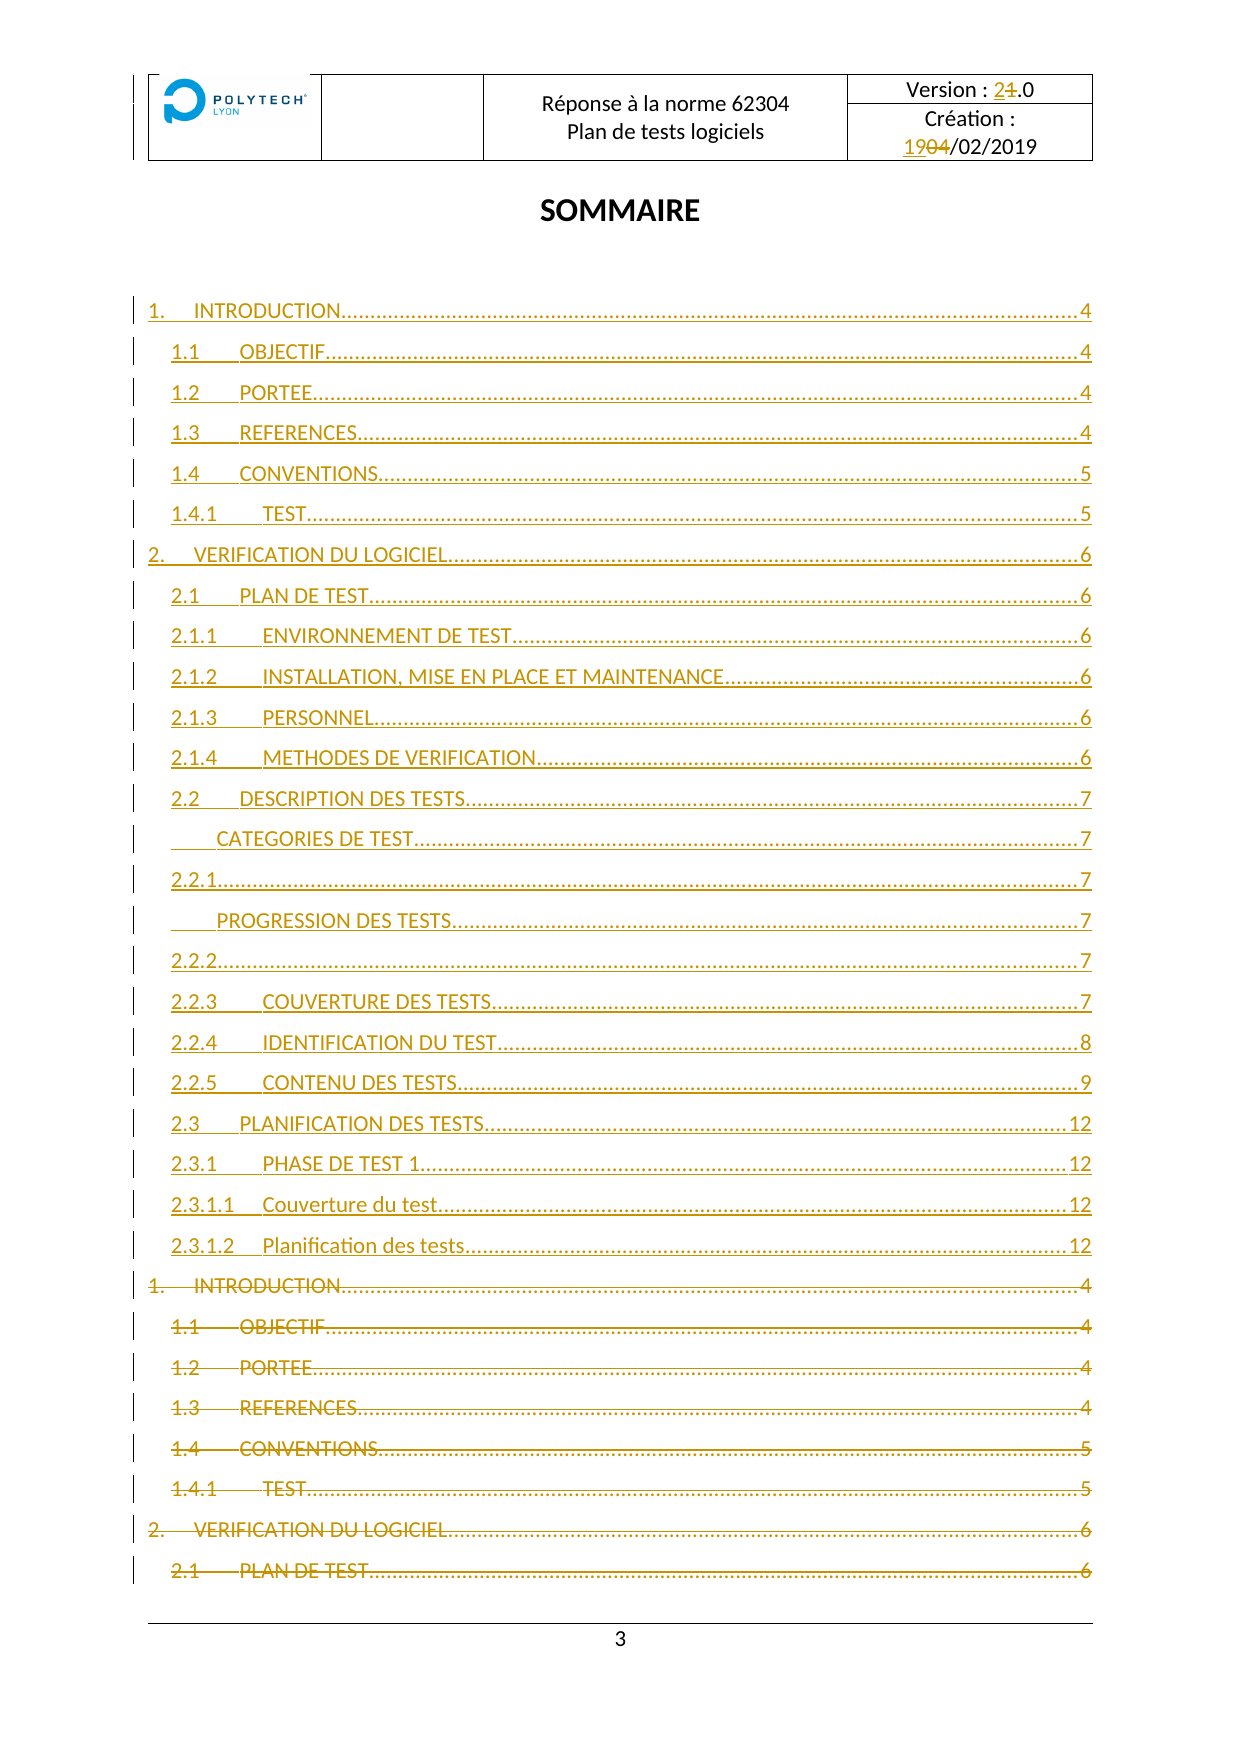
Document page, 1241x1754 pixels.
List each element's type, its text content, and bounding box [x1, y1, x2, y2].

picture [159, 74, 310, 128]
text SOMMAIRE [148, 189, 1093, 230]
